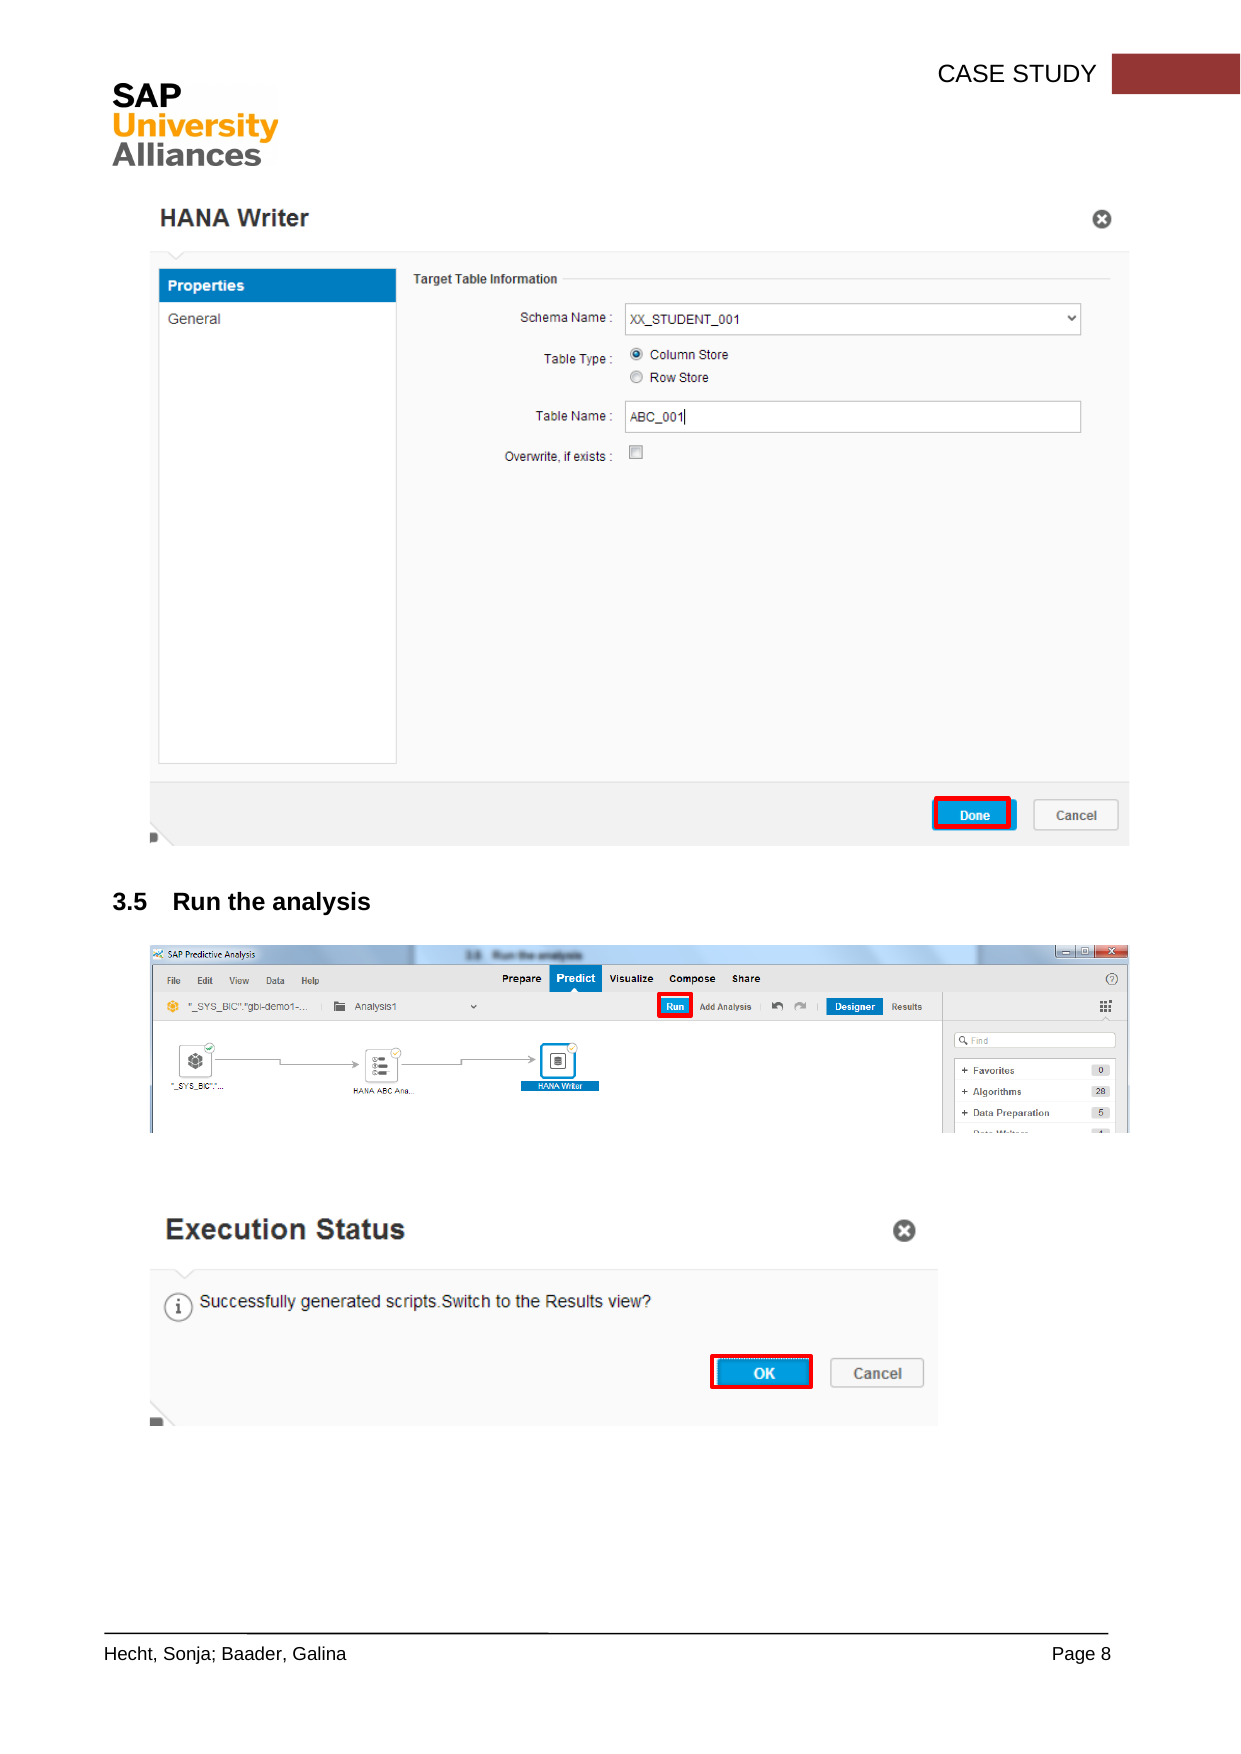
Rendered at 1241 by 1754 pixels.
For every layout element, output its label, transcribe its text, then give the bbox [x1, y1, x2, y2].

picture [112, 83, 279, 166]
picture [149, 945, 1130, 1133]
picture [149, 1195, 938, 1426]
picture [149, 188, 1130, 846]
text Run the analysis [112, 887, 1106, 916]
